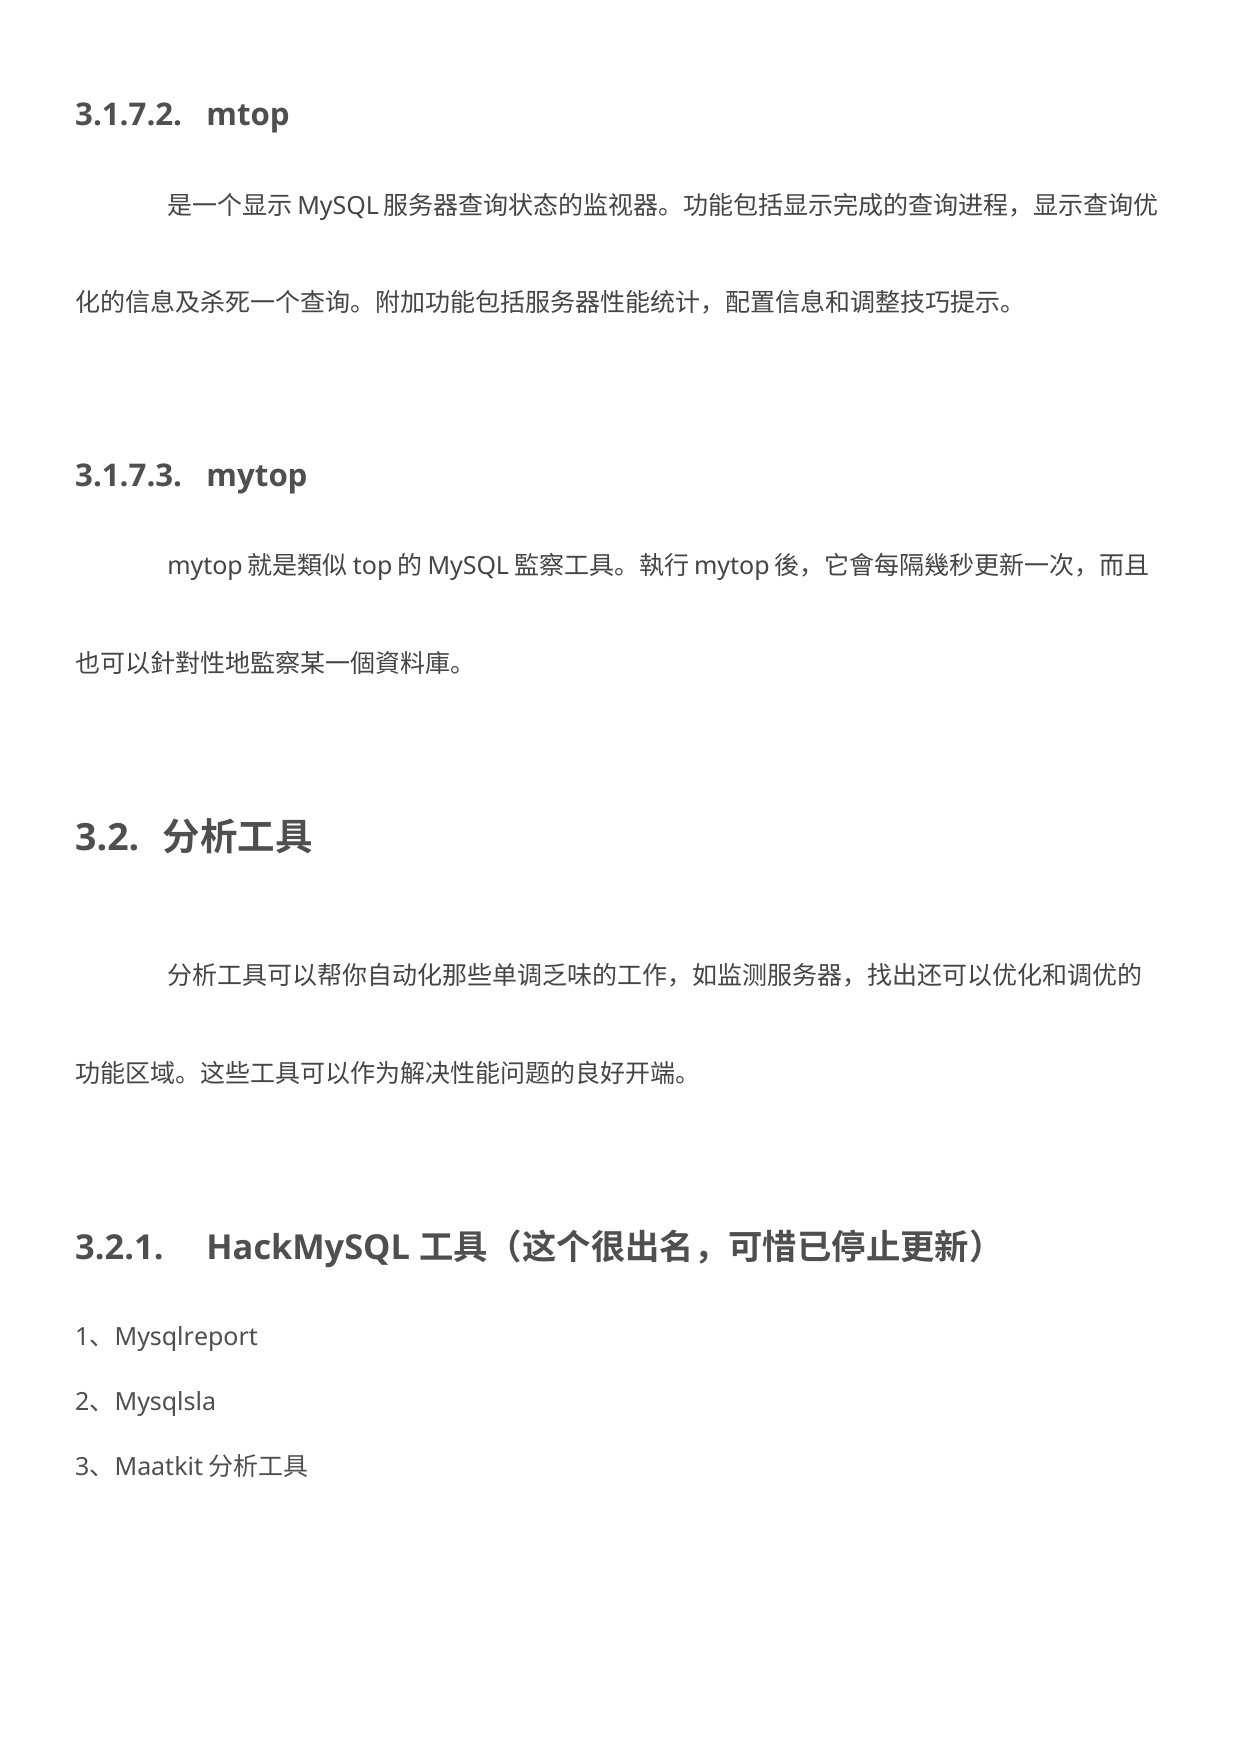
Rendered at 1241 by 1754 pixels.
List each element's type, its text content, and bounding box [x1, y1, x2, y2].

text 1、Mysqlreport 2、Mysqlsla 3、Maatkit分析工具 [75, 1302, 1165, 1497]
subtitle mtop [75, 81, 1165, 146]
subtitle 分析工具 [75, 802, 1165, 867]
subtitle HackMySQL 工具（这个很出名，可惜已停止更新） [75, 1212, 1165, 1277]
text mytop就是類似top的MySQL監察工具。執行mytop後，它會每隔幾秒更新一次，而且也可以針對性地監察某一個資料庫。 [75, 531, 1165, 694]
text 是一个显示MySQL服务器查询状态的监视器。功能包括显示完成的查询进程，显示查询优化的信息及杀死一个查询。附加功能包括服务器性能统计，配置信息和调整技巧提示。 [75, 171, 1165, 333]
text 分析工具可以帮你自动化那些单调乏味的工作，如监测服务器，找出还可以优化和调优的功能区域。这些工具可以作为解决性能问题的良好开端。 [75, 941, 1165, 1104]
subtitle mytop [75, 441, 1165, 506]
